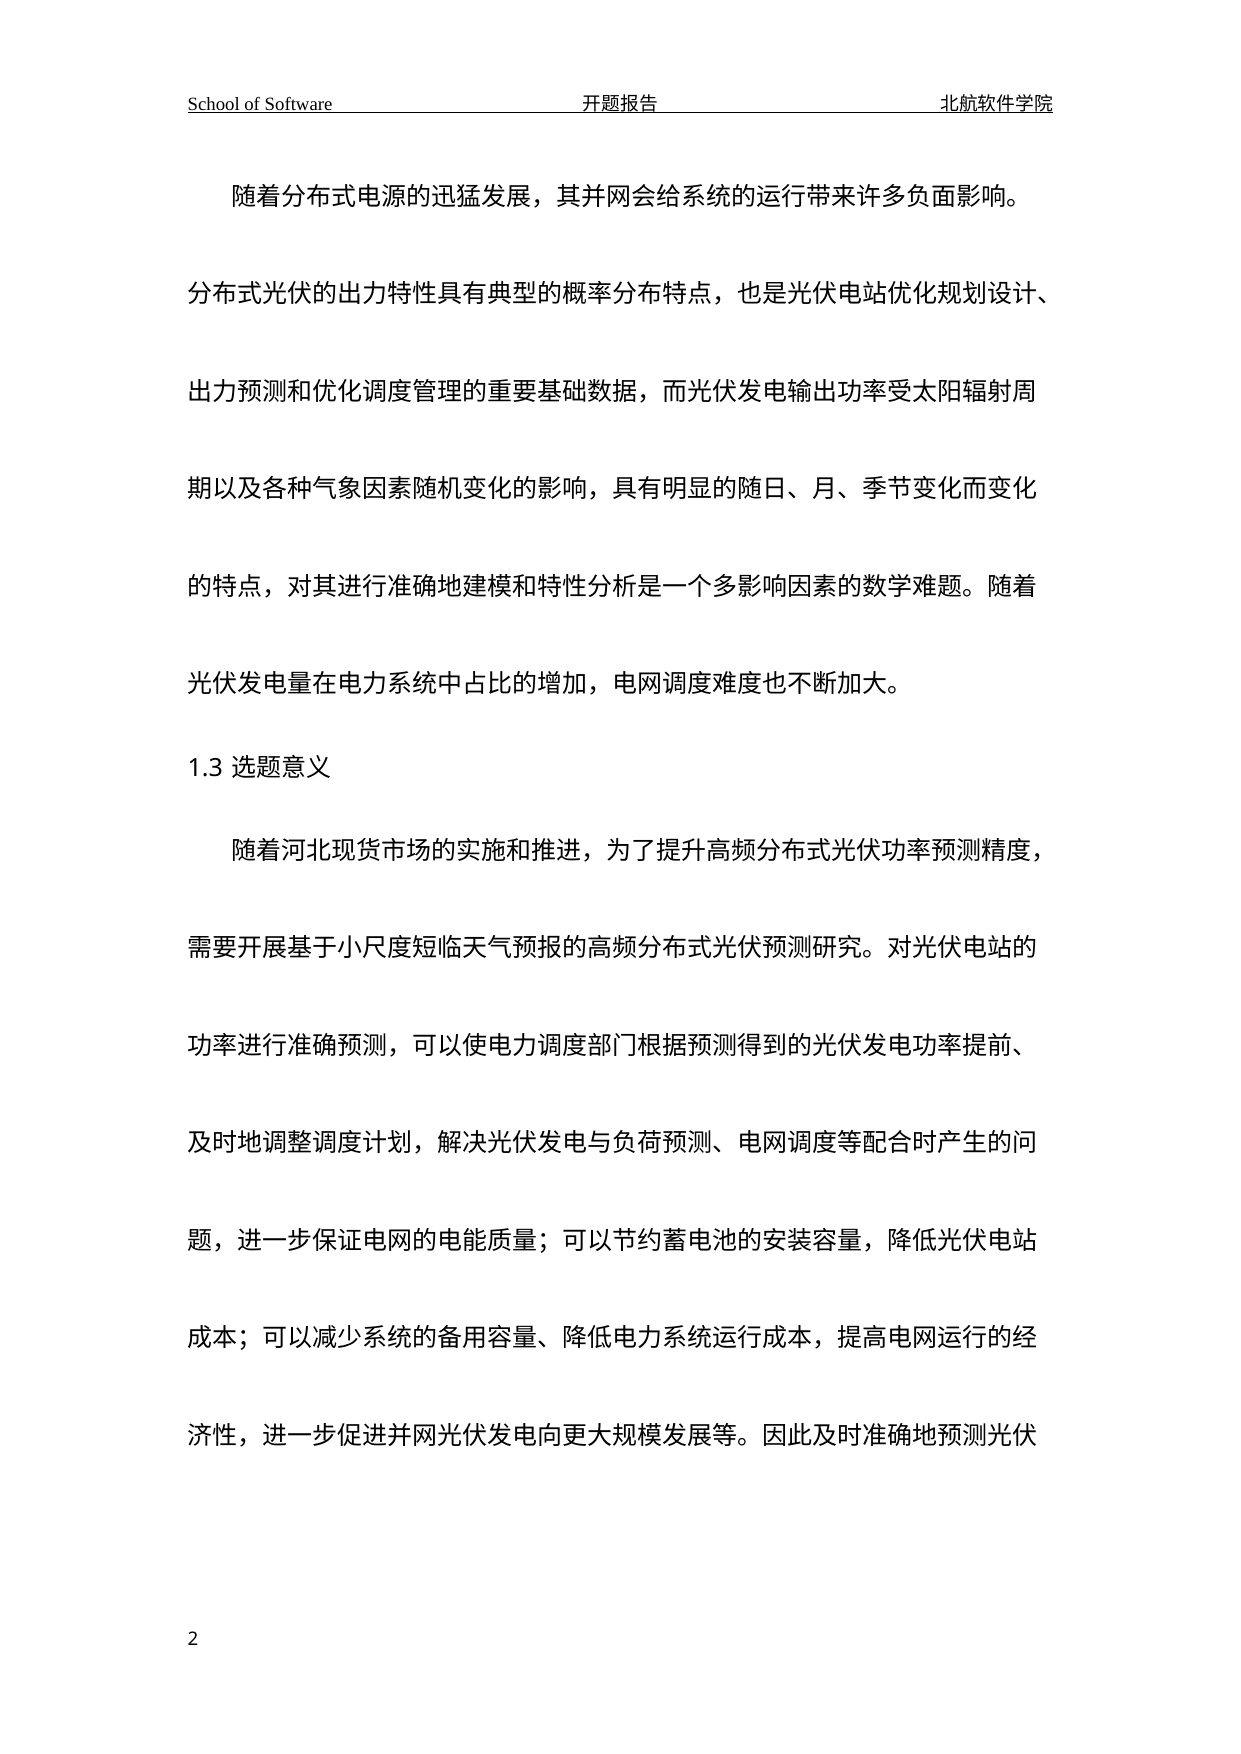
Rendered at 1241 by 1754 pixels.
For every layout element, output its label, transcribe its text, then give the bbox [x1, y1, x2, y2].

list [187, 816, 1053, 1466]
list 随着分布式电源的迅猛发展，其并网会给系统的运行带来许多负面影响。分布式光伏的出力特性具有典型的概率分布特点，也是光伏电站优化规划设计、出力预测和优化调度管理的重要基础数据，而光伏发电输出功率受太阳辐射周期以及各种气象因素随机变化的影响，具有明显的随日、月、季节变化而变化的特点，对其进行准确地建模和特性分析是一个多影响因素的数学难题。随着光伏发电量在电力系统中占比的增加，电网调度难度也不断加大。 [187, 162, 1053, 714]
subtitle 选题意义 [187, 733, 1053, 798]
